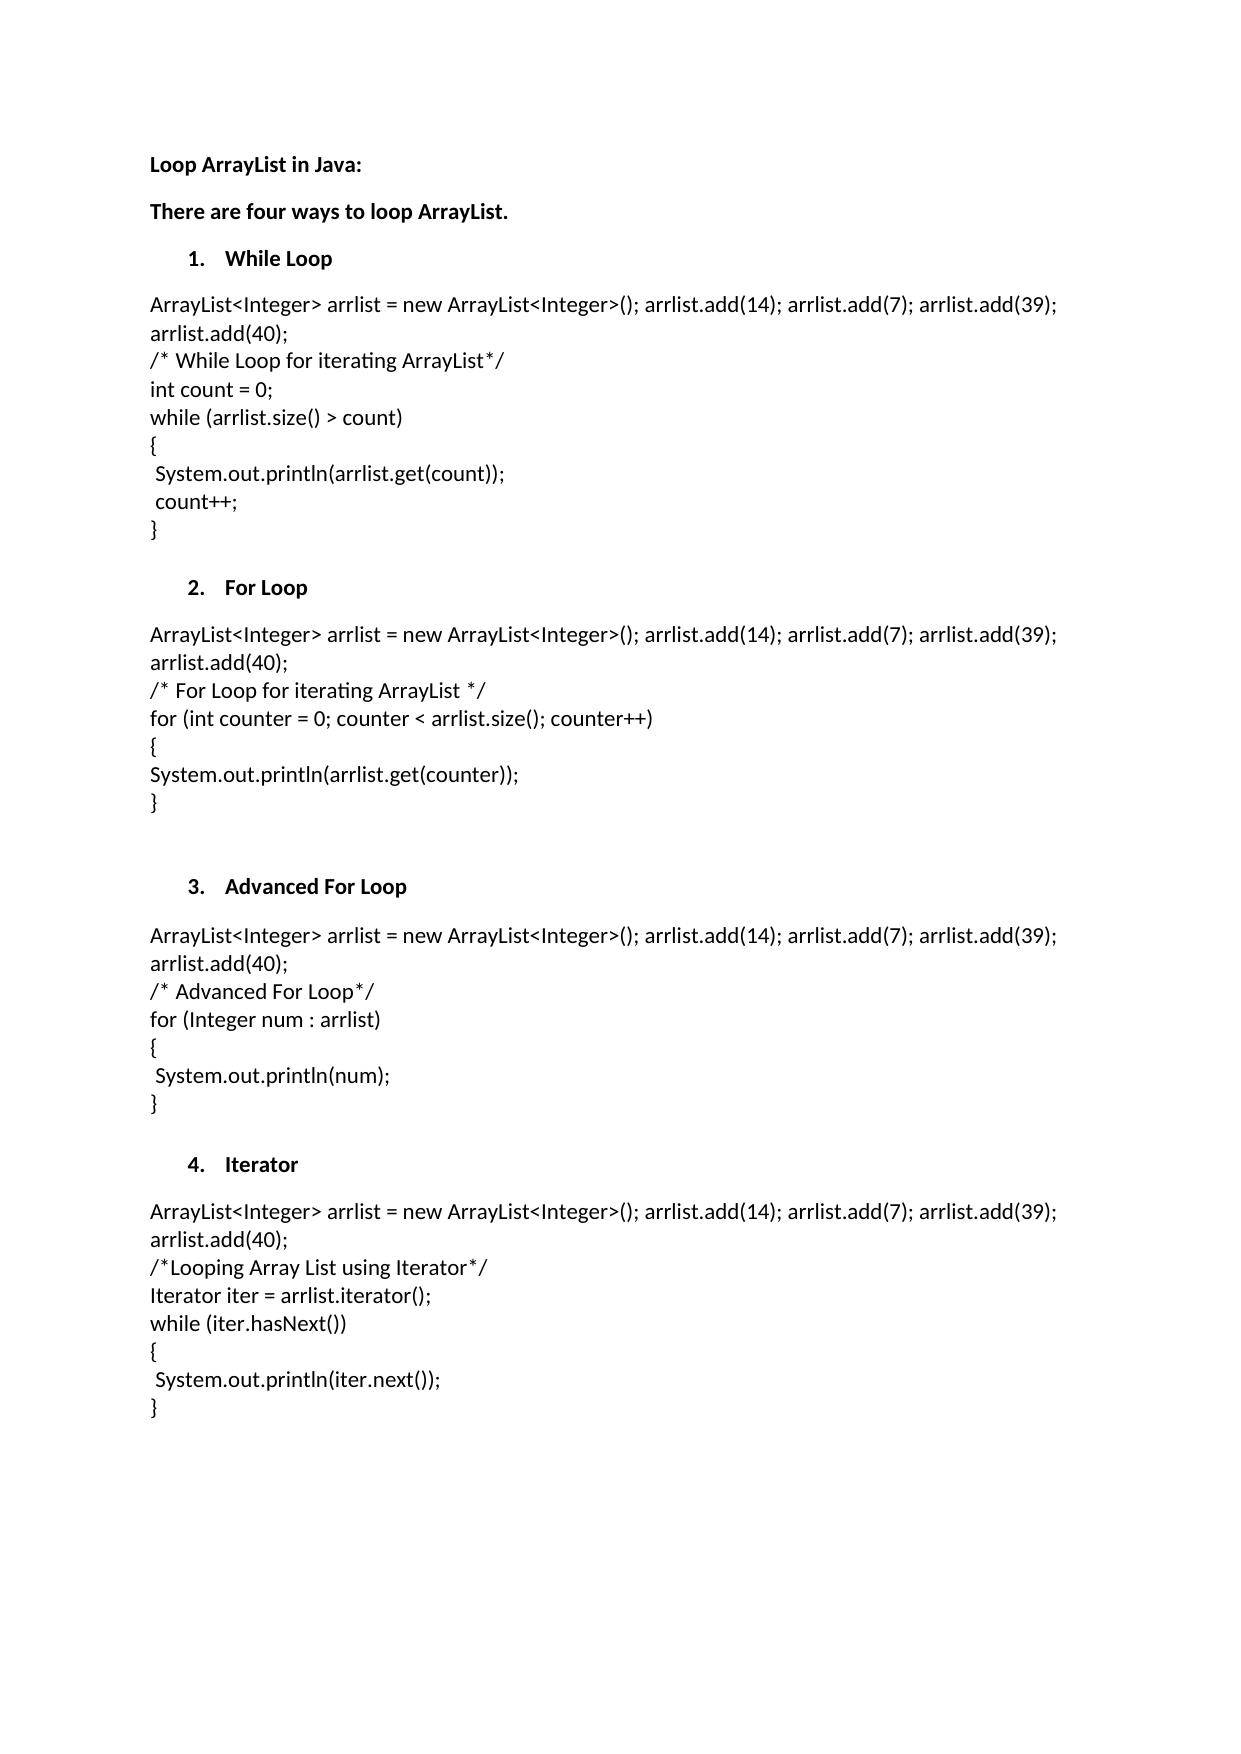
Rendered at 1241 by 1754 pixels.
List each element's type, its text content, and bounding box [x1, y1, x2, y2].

text { [150, 1337, 1090, 1365]
text System.out.println(arrlist.get(counter)); [150, 760, 1090, 788]
text while (iter.hasNext()) [150, 1309, 1090, 1337]
list For Loop [187, 573, 1090, 601]
list Advanced For Loop [187, 872, 1090, 900]
text int count = 0; [150, 375, 1090, 403]
text There are four ways to loop ArrayList. [150, 197, 1090, 225]
text /* For Loop for iterating ArrayList */ [150, 676, 1090, 704]
text /* While Loop for iterating ArrayList*/ [150, 347, 1090, 375]
text ArrayList<Integer> arrlist = new ArrayList<Integer>(); arrlist.add(14); arrlist.add(7); arrlist.add(39); arrlist.add(40); [150, 291, 1090, 347]
text System.out.println(iter.next()); [150, 1365, 1090, 1393]
text System.out.println(num); [150, 1062, 1090, 1089]
text ArrayList<Integer> arrlist = new ArrayList<Integer>(); arrlist.add(14); arrlist.add(7); arrlist.add(39); arrlist.add(40); [150, 1197, 1090, 1253]
list Iterator [187, 1150, 1090, 1178]
text ArrayList<Integer> arrlist = new ArrayList<Integer>(); arrlist.add(14); arrlist.add(7); arrlist.add(39); arrlist.add(40); [150, 620, 1090, 676]
text /*Looping Array List using Iterator*/ [150, 1253, 1090, 1281]
text Iterator iter = arrlist.iterator(); [150, 1281, 1090, 1309]
text /* Advanced For Loop*/ [150, 977, 1090, 1006]
text { [150, 431, 1090, 459]
text } [150, 1089, 1090, 1118]
text System.out.println(arrlist.get(count)); [150, 459, 1090, 487]
text } [150, 515, 1090, 543]
text { [150, 1033, 1090, 1062]
text for (Integer num : arrlist) [150, 1006, 1090, 1033]
text { [150, 732, 1090, 760]
text Loop ArrayList in Java: [150, 150, 1090, 178]
text for (int counter = 0; counter < arrlist.size(); counter++) [150, 704, 1090, 732]
text count++; [150, 487, 1090, 515]
list While Loop [187, 244, 1090, 272]
text while (arrlist.size() > count) [150, 403, 1090, 431]
text ArrayList<Integer> arrlist = new ArrayList<Integer>(); arrlist.add(14); arrlist.add(7); arrlist.add(39); arrlist.add(40); [150, 921, 1090, 977]
text } [150, 788, 1090, 816]
text } [150, 1393, 1090, 1421]
